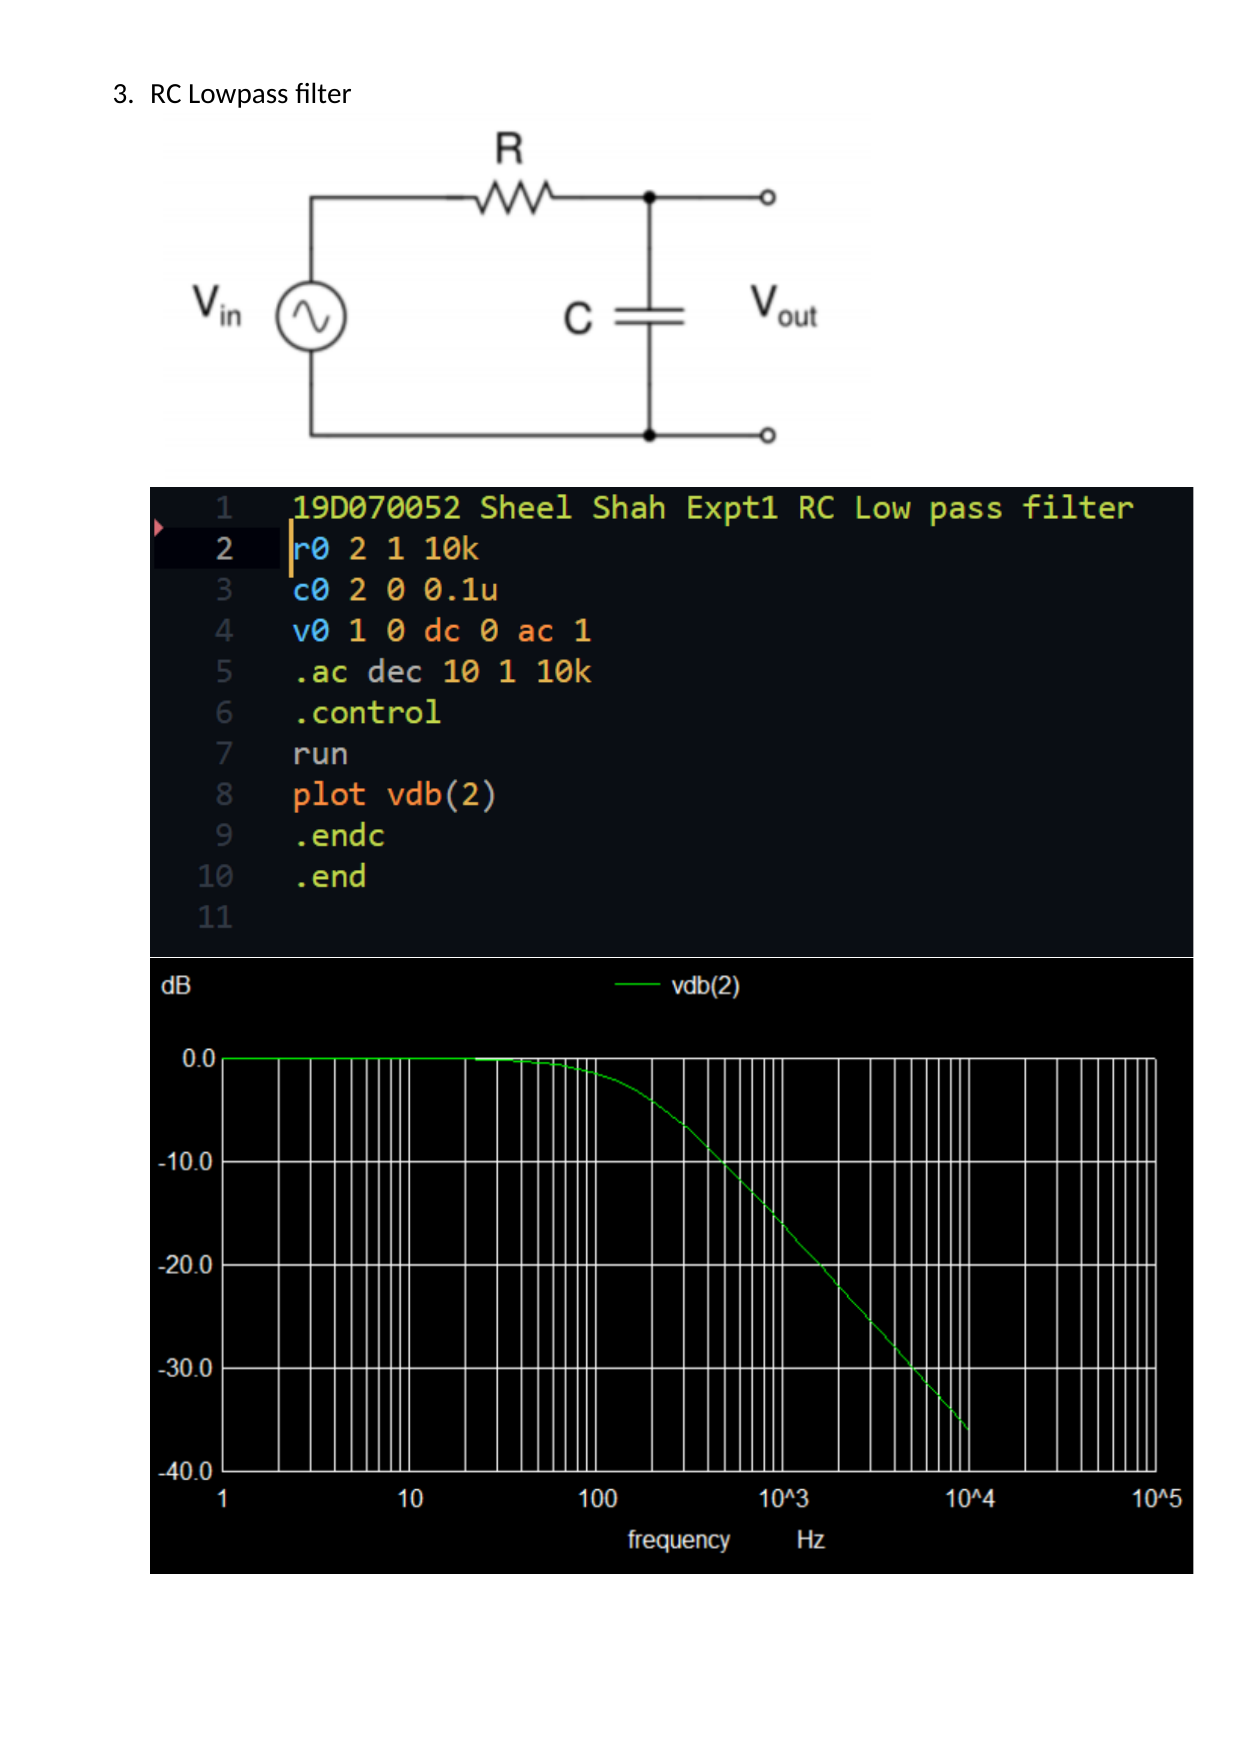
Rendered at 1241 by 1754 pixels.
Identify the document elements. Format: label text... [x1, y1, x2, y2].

picture [150, 487, 1194, 957]
picture [150, 113, 908, 486]
list RC Lowpass filter [112, 75, 1165, 111]
picture [150, 958, 1194, 1574]
